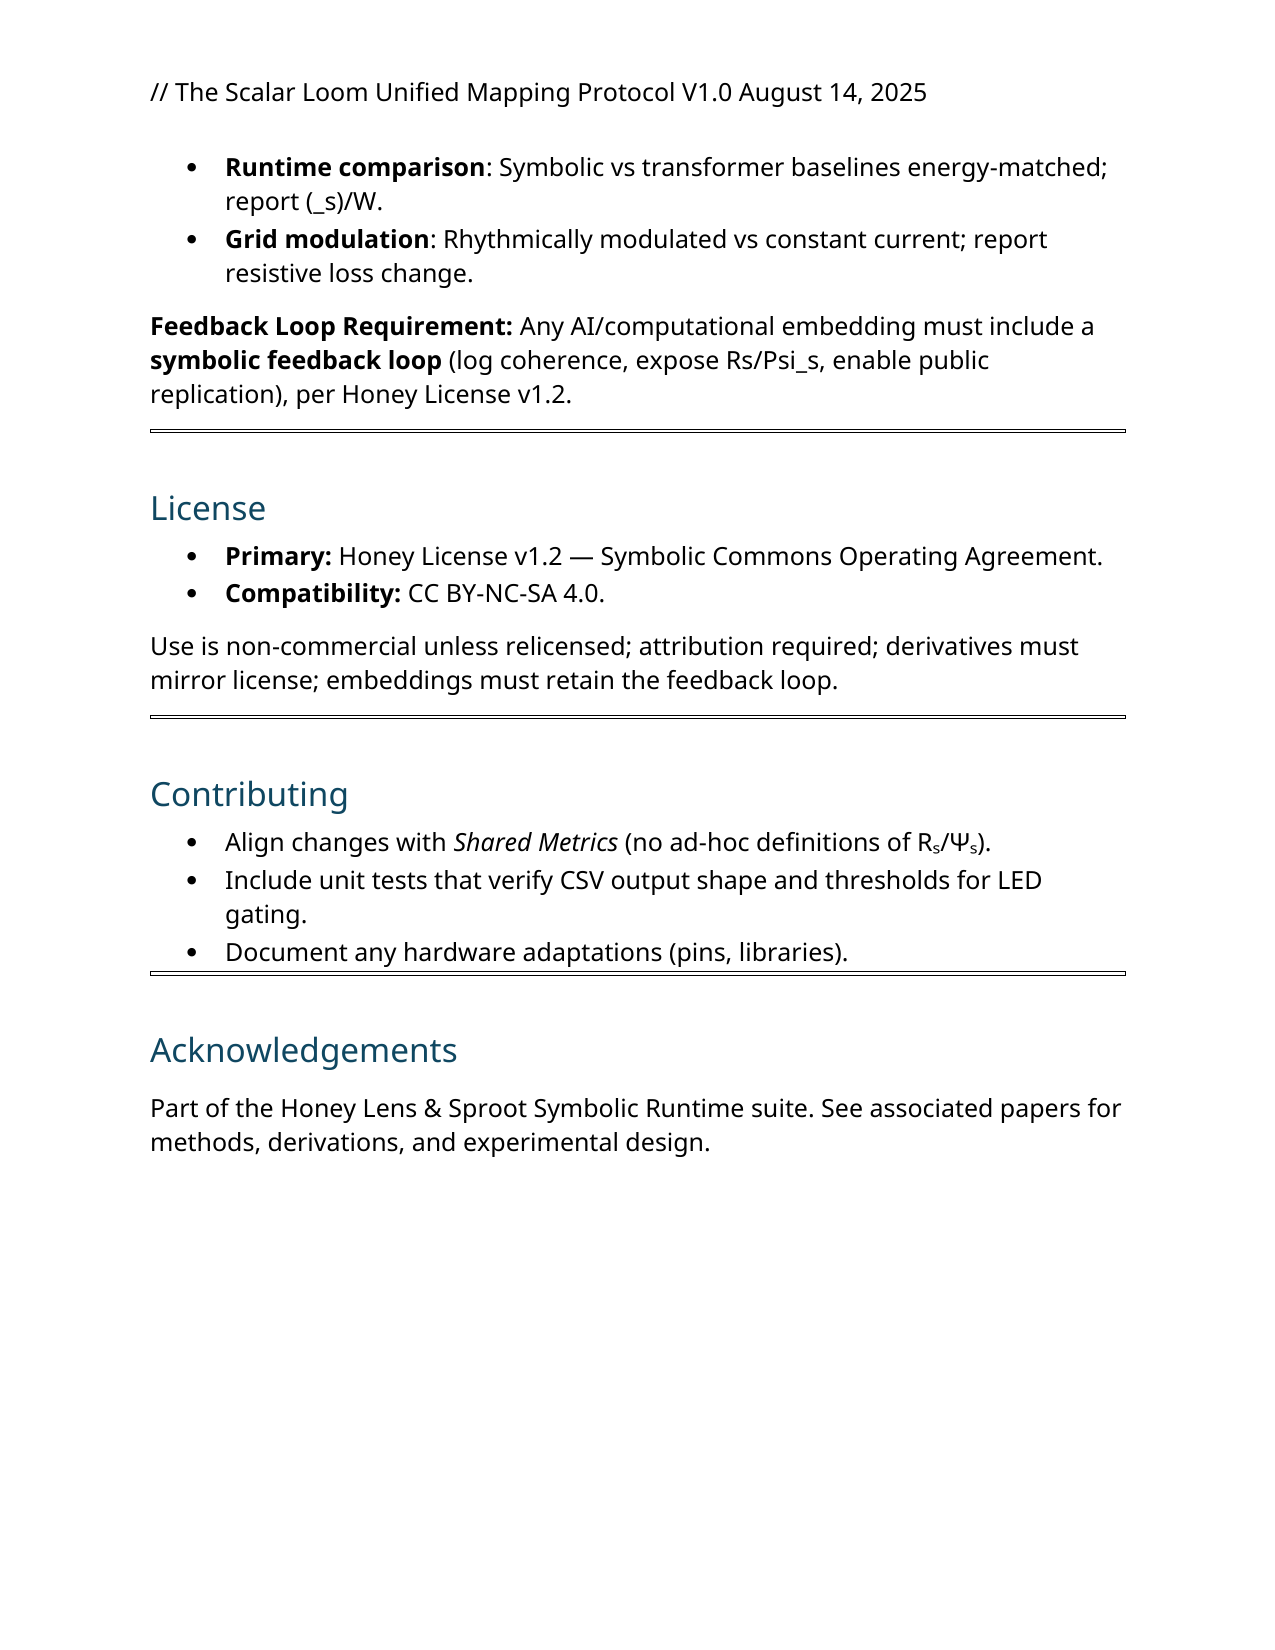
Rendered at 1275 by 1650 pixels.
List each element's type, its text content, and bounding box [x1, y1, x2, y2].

subtitle License [150, 484, 1125, 530]
subtitle Contributing [150, 771, 1125, 816]
text Use is non‑commercial unless relicensed; attribution required; derivatives must mirror license; embeddings must retain the feedback loop. [150, 629, 1125, 697]
list Document any hardware adaptations (pins, libraries). [187, 934, 1125, 968]
list Grid modulation: Rhythmically modulated vs constant current; report resistive loss change. [187, 222, 1125, 290]
list Primary: Honey License v1.2 — Symbolic Commons Operating Agreement. [187, 538, 1125, 572]
list Align changes with Shared Metrics (no ad‑hoc definitions of Rₛ/Ψₛ). [187, 824, 1125, 858]
list Runtime comparison: Symbolic vs transformer baselines energy‑matched; report (_s)/W. [187, 150, 1125, 218]
list Compatibility: CC BY‑NC‑SA 4.0. [187, 576, 1125, 610]
text Feedback Loop Requirement: Any AI/computational embedding must include a symbolic feedback loop (log coherence, expose Rs/Psi_s, enable public replication), per Honey License v1.2. [150, 309, 1125, 411]
subtitle Acknowledgements [150, 1027, 1125, 1072]
list Include unit tests that verify CSV output shape and thresholds for LED gating. [187, 862, 1125, 930]
text Part of the Honey Lens & Sproot Symbolic Runtime suite. See associated papers for methods, derivations, and experimental design. [150, 1091, 1125, 1159]
